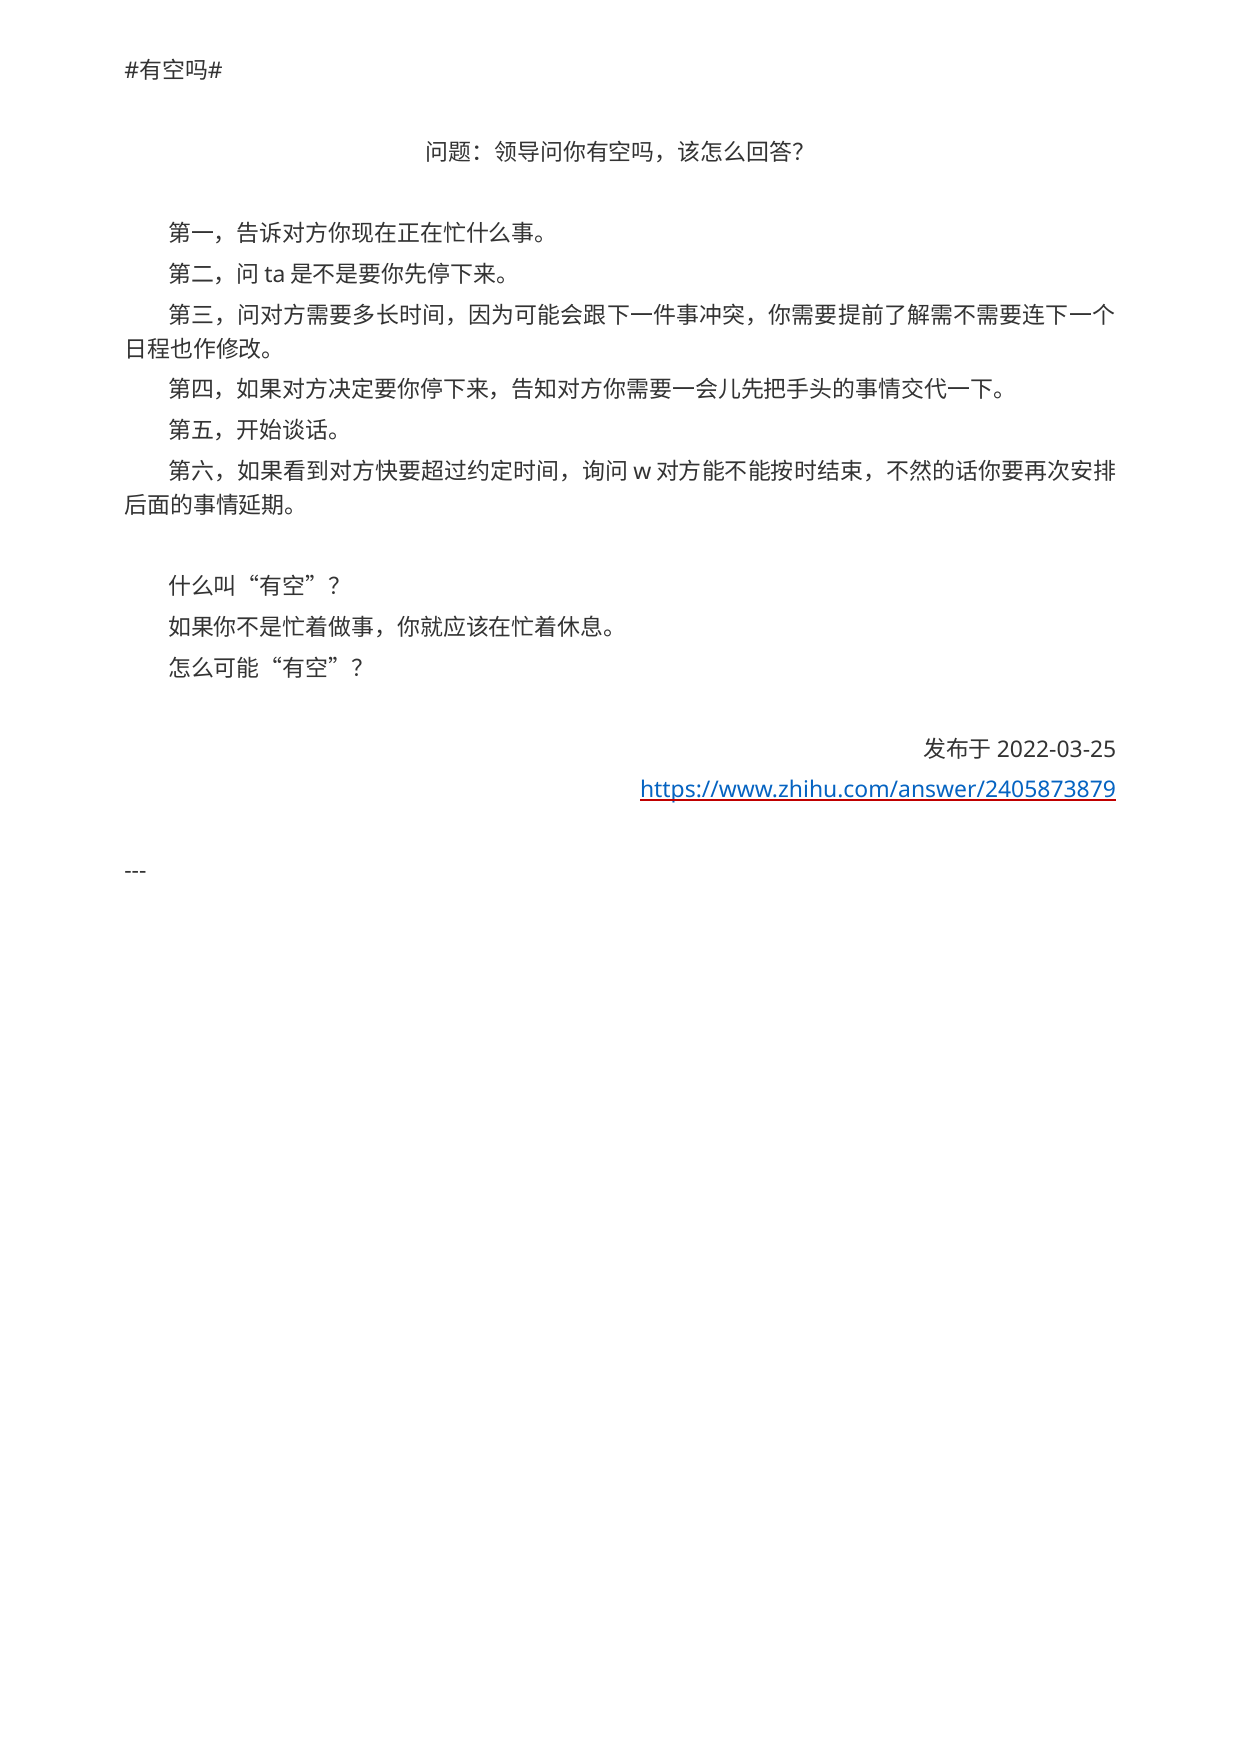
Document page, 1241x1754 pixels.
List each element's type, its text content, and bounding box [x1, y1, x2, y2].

text 第三，问对方需要多长时间，因为可能会跟下一件事冲突，你需要提前了解需不需要连下一个日程也作修改。 [124, 296, 1116, 364]
text --- [124, 853, 1116, 887]
text 第五，开始谈话。 [124, 412, 1116, 446]
text #有空吗# [124, 52, 1116, 86]
text 问题：领导问你有空吗，该怎么回答？ [124, 133, 1116, 167]
text 第六，如果看到对方快要超过约定时间，询问w对方能不能按时结束，不然的话你要再次安排后面的事情延期。 [124, 452, 1116, 520]
text 如果你不是忙着做事，你就应该在忙着休息。 [124, 608, 1116, 642]
text 第四，如果对方决定要你停下来，告知对方你需要一会儿先把手头的事情交代一下。 [124, 371, 1116, 405]
text 第二，问ta是不是要你先停下来。 [124, 255, 1116, 289]
text 怎么可能“有空”？ [124, 649, 1116, 683]
text 发布于 2022-03-25 [124, 731, 1116, 764]
text https://www.zhihu.com/answer/2405873879 [124, 771, 1116, 805]
text 什么叫“有空”？ [124, 568, 1116, 602]
text 第一，告诉对方你现在正在忙什么事。 [124, 215, 1116, 249]
